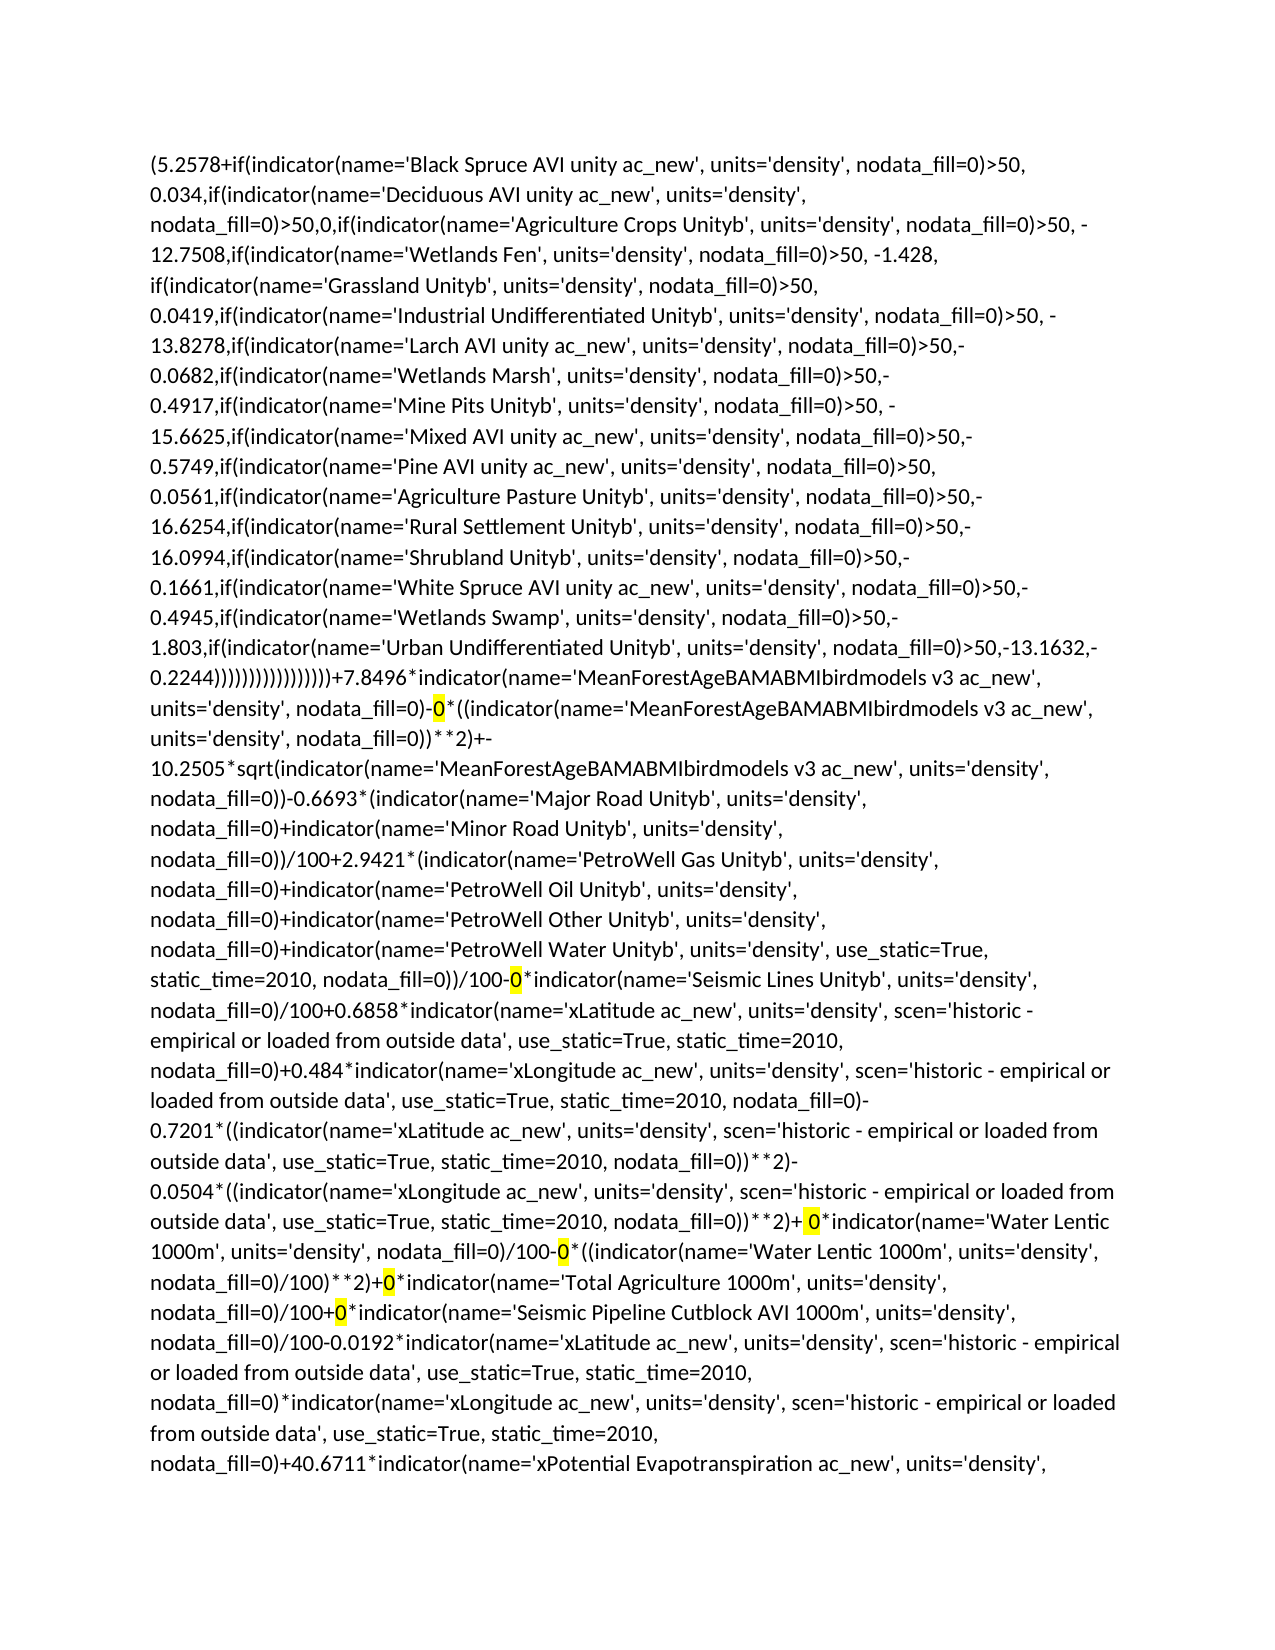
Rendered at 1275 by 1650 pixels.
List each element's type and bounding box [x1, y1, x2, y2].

text [150, 150, 1125, 1477]
